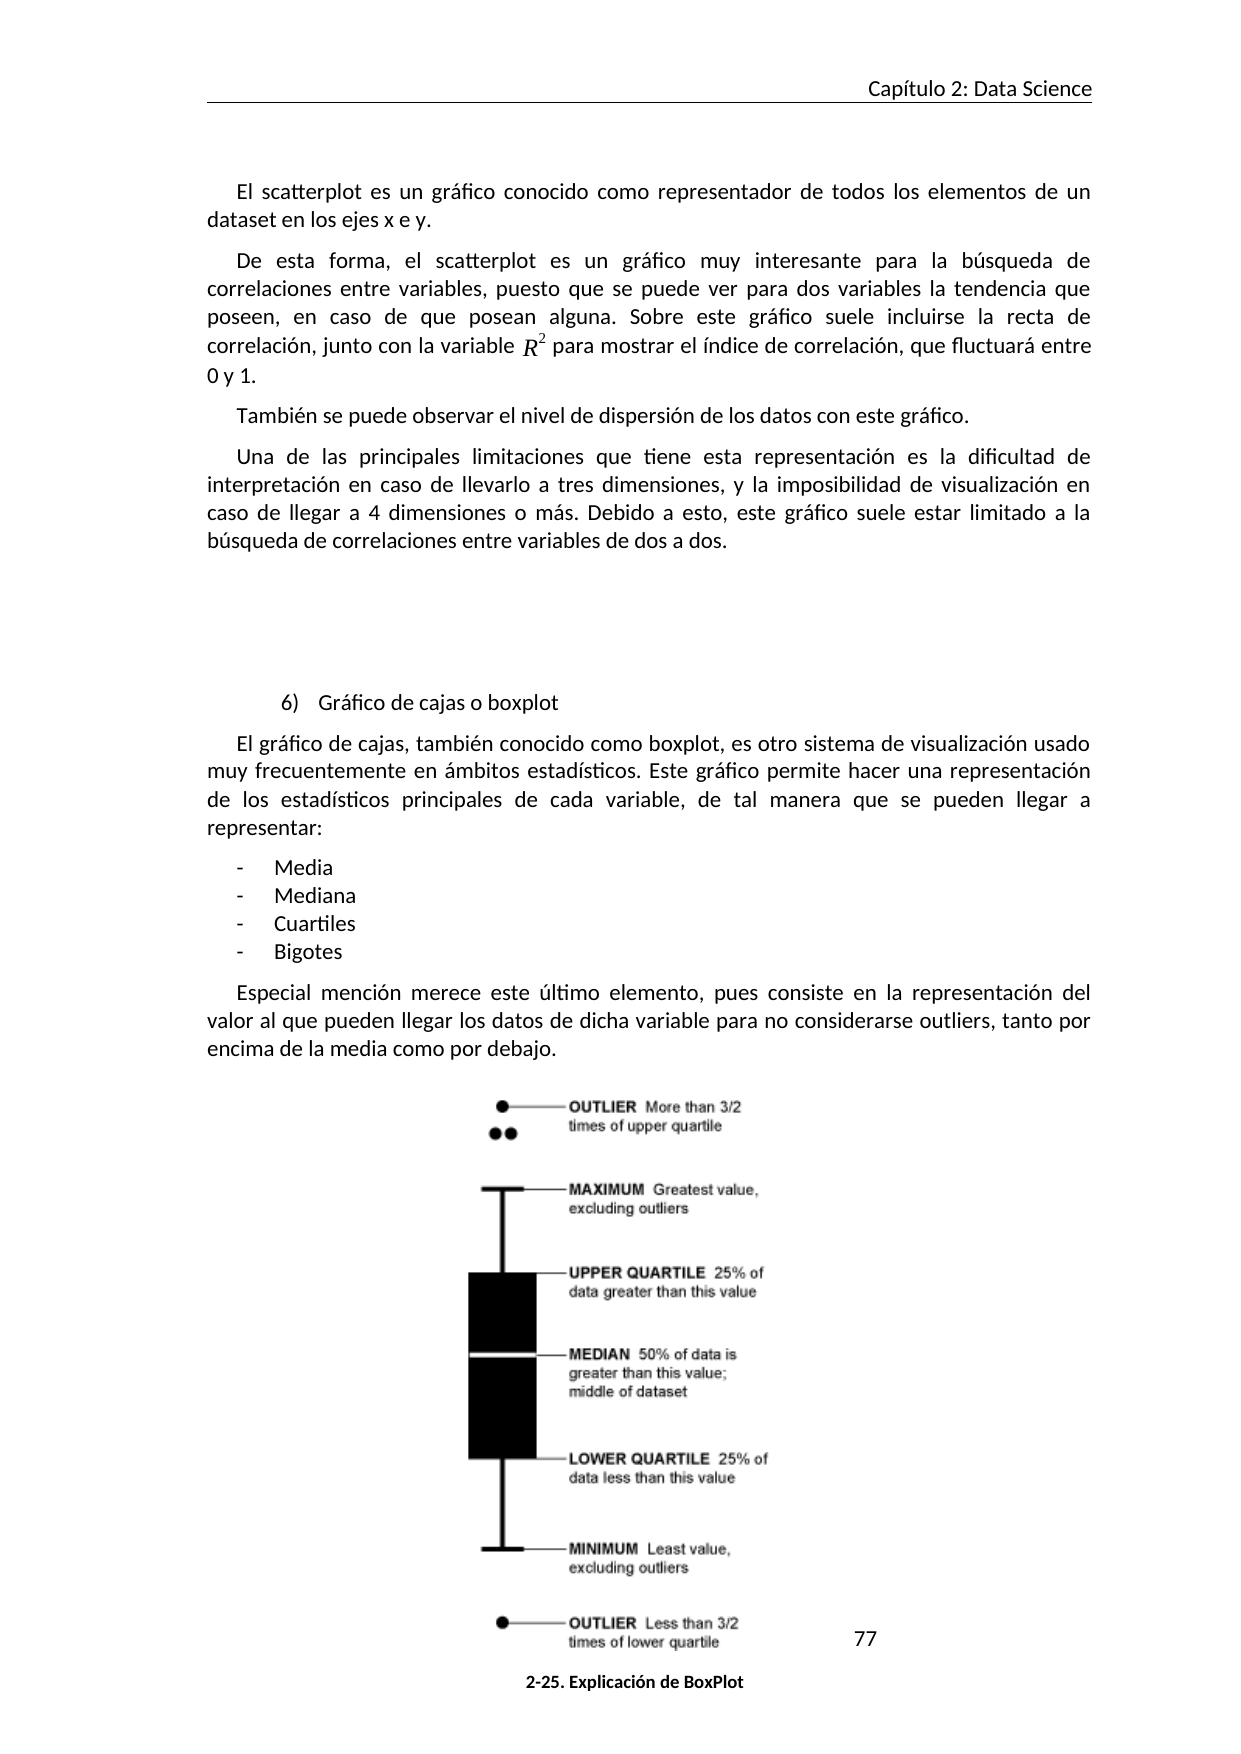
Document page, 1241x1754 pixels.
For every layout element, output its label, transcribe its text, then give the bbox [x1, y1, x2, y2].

text Una de las principales limitaciones que tiene esta representación es la dificultad de interpretación en caso de llevarlo a tres dimensiones, y la imposibilidad de visualización en caso de llegar a 4 dimensiones o más. Debido a esto, este gráfico suele estar limitado a la búsqueda de correlaciones entre variables de dos a dos. [207, 442, 1092, 554]
list Gráfico de cajas o boxplot [281, 688, 1092, 716]
text Especial mención merece este último elemento, pues consiste en la representación del valor al que pueden llegar los datos de dicha variable para no considerarse outliers, tanto por encima de la media como por debajo. [207, 978, 1092, 1062]
list Bigotes [236, 937, 1092, 965]
text También se puede observar el nivel de dispersión de los datos con este gráfico. [207, 401, 1092, 429]
list Mediana [236, 881, 1092, 909]
picture [467, 1099, 773, 1651]
text El gráfico de cajas, también conocido como boxplot, es otro sistema de visualización usado muy frecuentemente en ámbitos estadísticos. Este gráfico permite hacer una representación de los estadísticos principales de cada variable, de tal manera que se pueden llegar a representar: [207, 729, 1092, 841]
list Cuartiles [236, 909, 1092, 937]
text El scatterplot es un gráfico conocido como representador de todos los elementos de un dataset en los ejes x e y. [207, 177, 1092, 233]
list Media [236, 853, 1092, 881]
text De esta forma, el scatterplot es un gráfico muy interesante para la búsqueda de correlaciones entre variables, puesto que se puede ver para dos variables la tendencia que poseen, en caso de que posean alguna. Sobre este gráfico suele incluirse la recta de correlación, junto con la variable para mostrar el índice de correlación, que fluctuará entre 0 y 1. [207, 246, 1092, 389]
